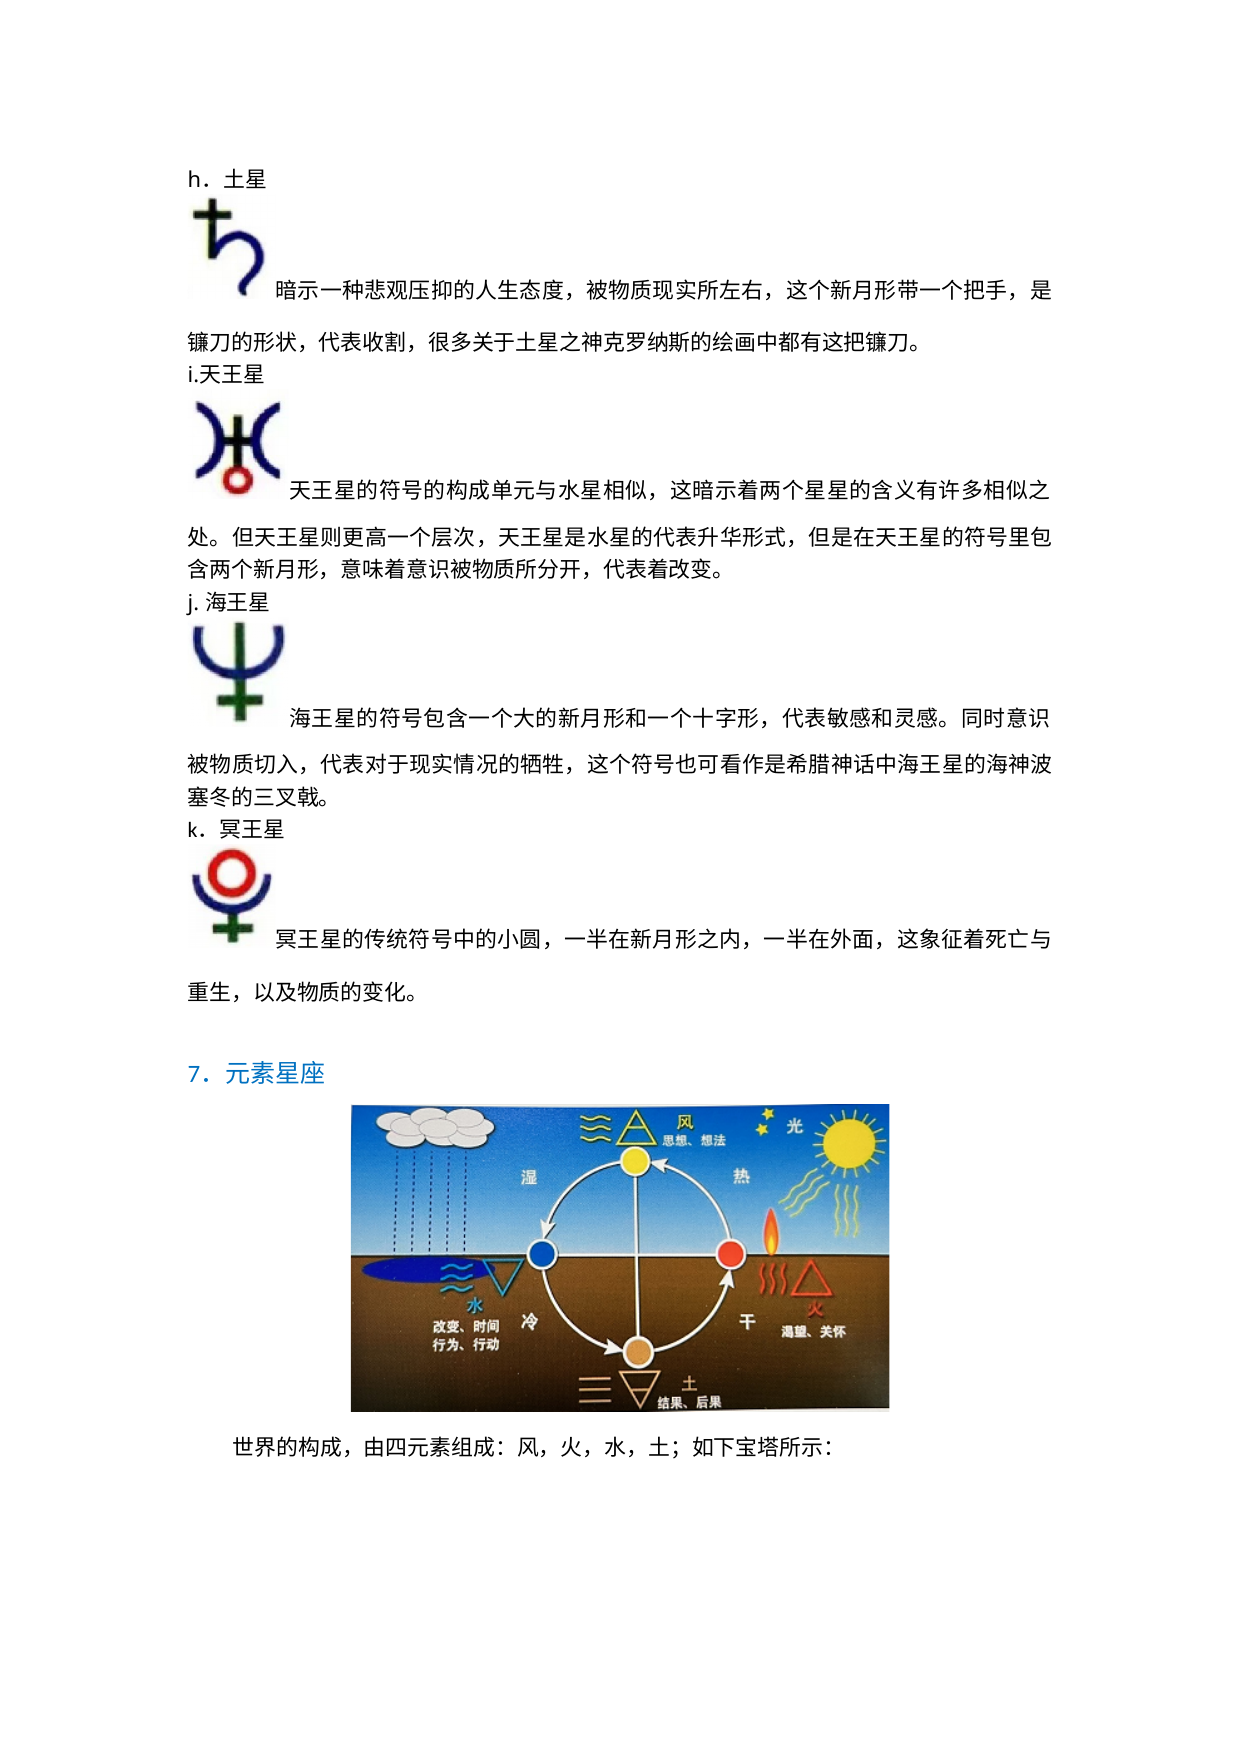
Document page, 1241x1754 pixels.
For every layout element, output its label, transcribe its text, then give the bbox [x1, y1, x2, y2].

text 冥王星的传统符号中的小圆，一半在新月形之内，一半在外面，这象征着死亡与重生，以及物质的变化。 [187, 844, 1053, 1007]
picture [187, 844, 276, 948]
picture [187, 389, 290, 499]
picture [187, 194, 276, 299]
text h．土星 [187, 162, 1053, 194]
text i.天王星 [187, 357, 1053, 389]
text 暗示一种悲观压抑的人生态度，被物质现实所左右，这个新月形带一个把手，是镰刀的形状，代表收割，很多关于土星之神克罗纳斯的绘画中都有这把镰刀。 [187, 194, 1053, 357]
text 海王星的符号包含一个大的新月形和一个十字形，代表敏感和灵感。同时意识被物质切入，代表对于现实情况的牺牲，这个符号也可看作是希腊神话中海王星的海神波塞冬的三叉戟。 [187, 617, 1053, 812]
picture [187, 617, 290, 727]
text 世界的构成，由四元素组成：风，火，水，土；如下宝塔所示： [187, 1429, 1053, 1462]
picture [350, 1104, 890, 1412]
text j. 海王星 [187, 584, 1053, 617]
text k．冥王星 [187, 812, 1053, 844]
text 天王星的符号的构成单元与水星相似，这暗示着两个星星的含义有许多相似之处。但天王星则更高一个层次，天王星是水星的代表升华形式，但是在天王星的符号里包含两个新月形，意味着意识被物质所分开，代表着改变。 [187, 389, 1053, 584]
text 7．元素星座 [187, 1039, 1053, 1104]
